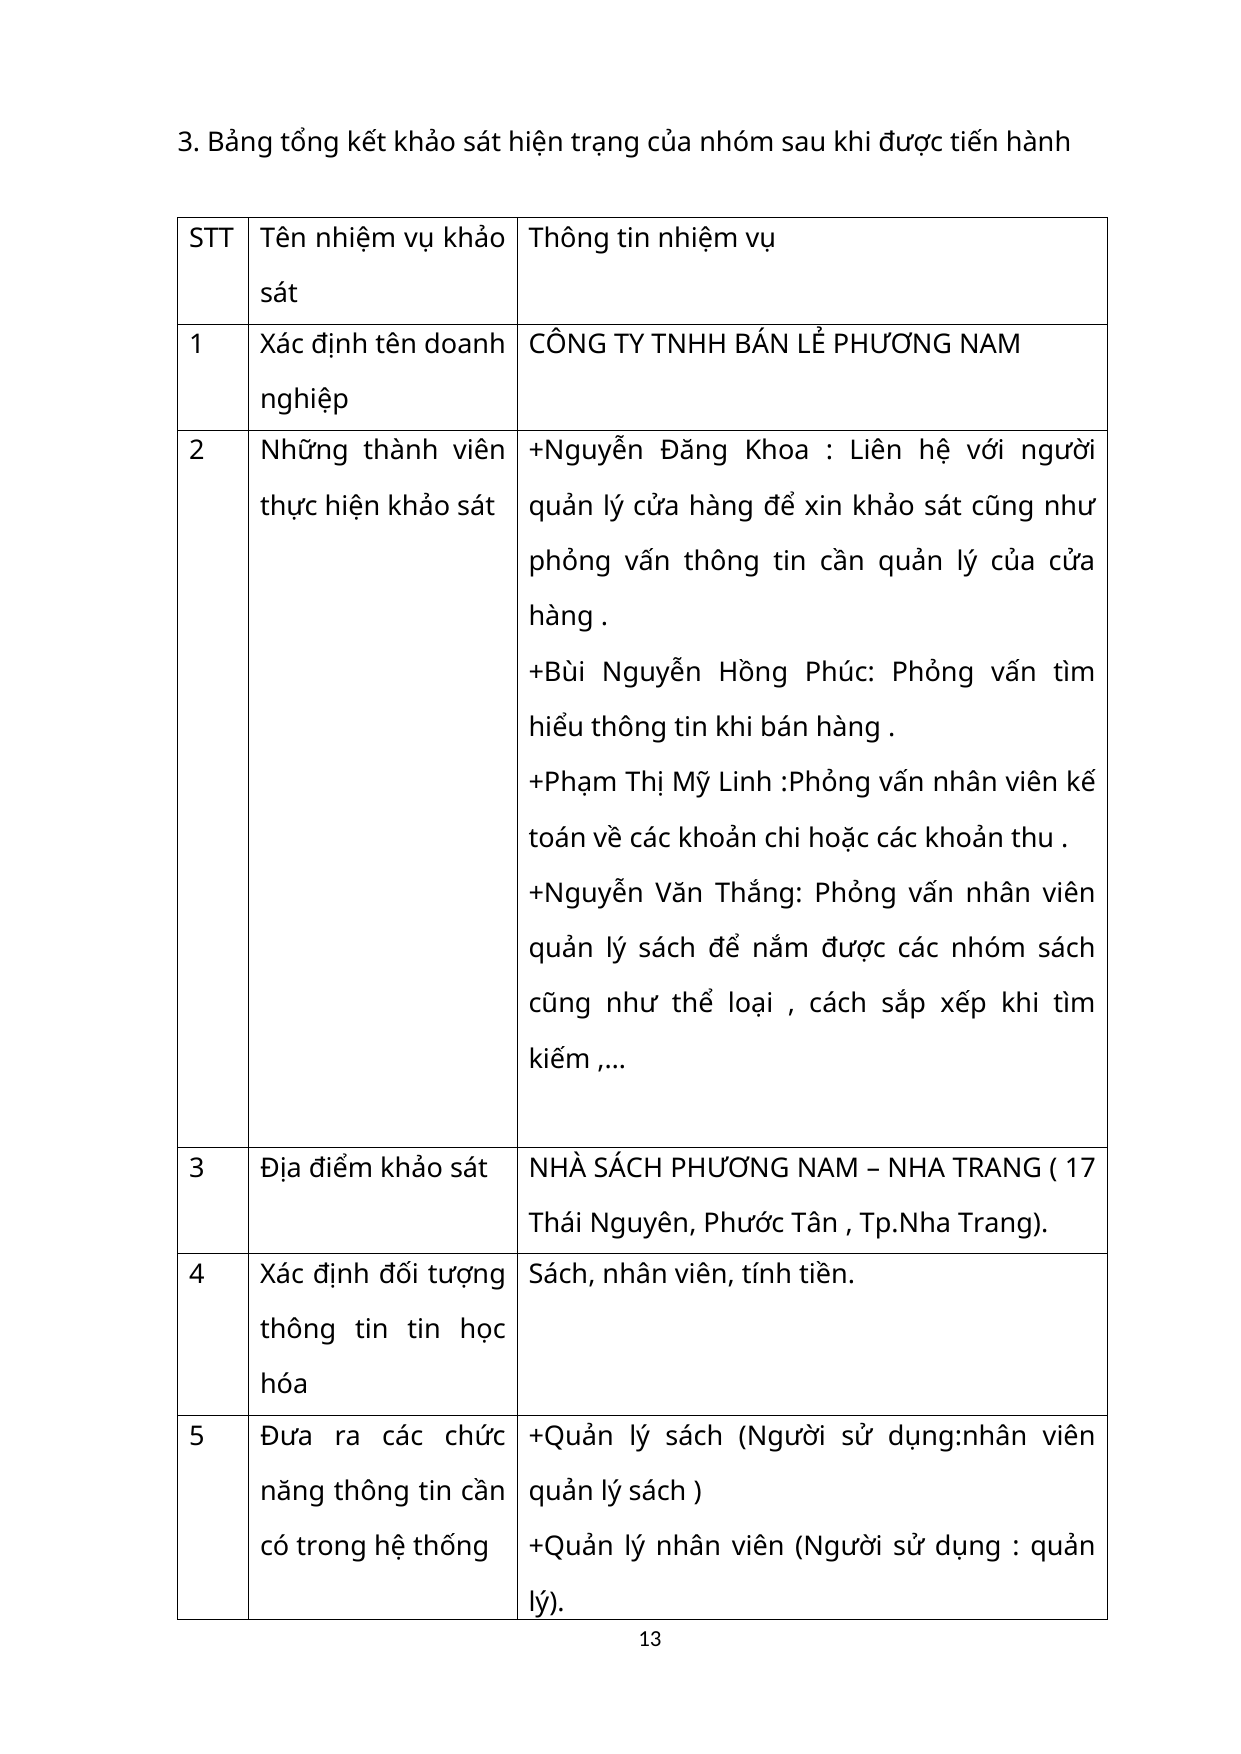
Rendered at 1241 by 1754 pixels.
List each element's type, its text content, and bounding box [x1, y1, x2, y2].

table_cell Những thành viên thực hiện khảo sát [249, 431, 517, 1147]
table_cell Đưa ra các chức năng thông tin cần có trong hệ thống [249, 1416, 517, 1619]
table_cell +Nguyễn Đăng Khoa : Liên hệ với người quản lý cửa hàng để xin khảo sát cũng như phỏng vấn thông tin cần quản lý của cửa hàng . +Bùi Nguyễn Hồng Phúc: Phỏng vấn tìm hiểu thông tin khi bán hàng . +Phạm Thị Mỹ Linh :Phỏng vấn nhân viên kế toán về các khoản chi hoặc các khoản thu . +Nguyễn Văn Thắng: Phỏng vấn nhân viên quản lý sách để nắm được các nhóm sách cũng như thể loại , cách sắp xếp khi tìm kiếm ,… [518, 431, 1107, 1147]
table_cell Xác định tên doanh nghiệp [249, 325, 517, 430]
table_cell 1 [178, 325, 248, 430]
table_cell CÔNG TY TNHH BÁN LẺ PHƯƠNG NAM [518, 325, 1107, 430]
table_cell Xác định đối tượng thông tin tin học hóa [249, 1254, 517, 1415]
table_cell Sách, nhân viên, tính tiền. [518, 1254, 1107, 1415]
table_cell 2 [178, 431, 248, 1147]
table_cell 5 [178, 1416, 248, 1619]
table_header Thông tin nhiệm vụ [518, 218, 1107, 323]
table_header Tên nhiệm vụ khảo sát [249, 218, 517, 323]
table_cell NHÀ SÁCH PHƯƠNG NAM – NHA TRANG ( 17 Thái Nguyên, Phước Tân , Tp.Nha Trang). [518, 1148, 1107, 1253]
table_cell 4 [178, 1254, 248, 1415]
table_header STT [178, 218, 248, 323]
table_cell 3 [178, 1148, 248, 1253]
table_cell Địa điểm khảo sát [249, 1148, 517, 1253]
subtitle 3. Bảng tổng kết khảo sát hiện trạng của nhóm sau khi được tiến hành [177, 122, 1122, 159]
